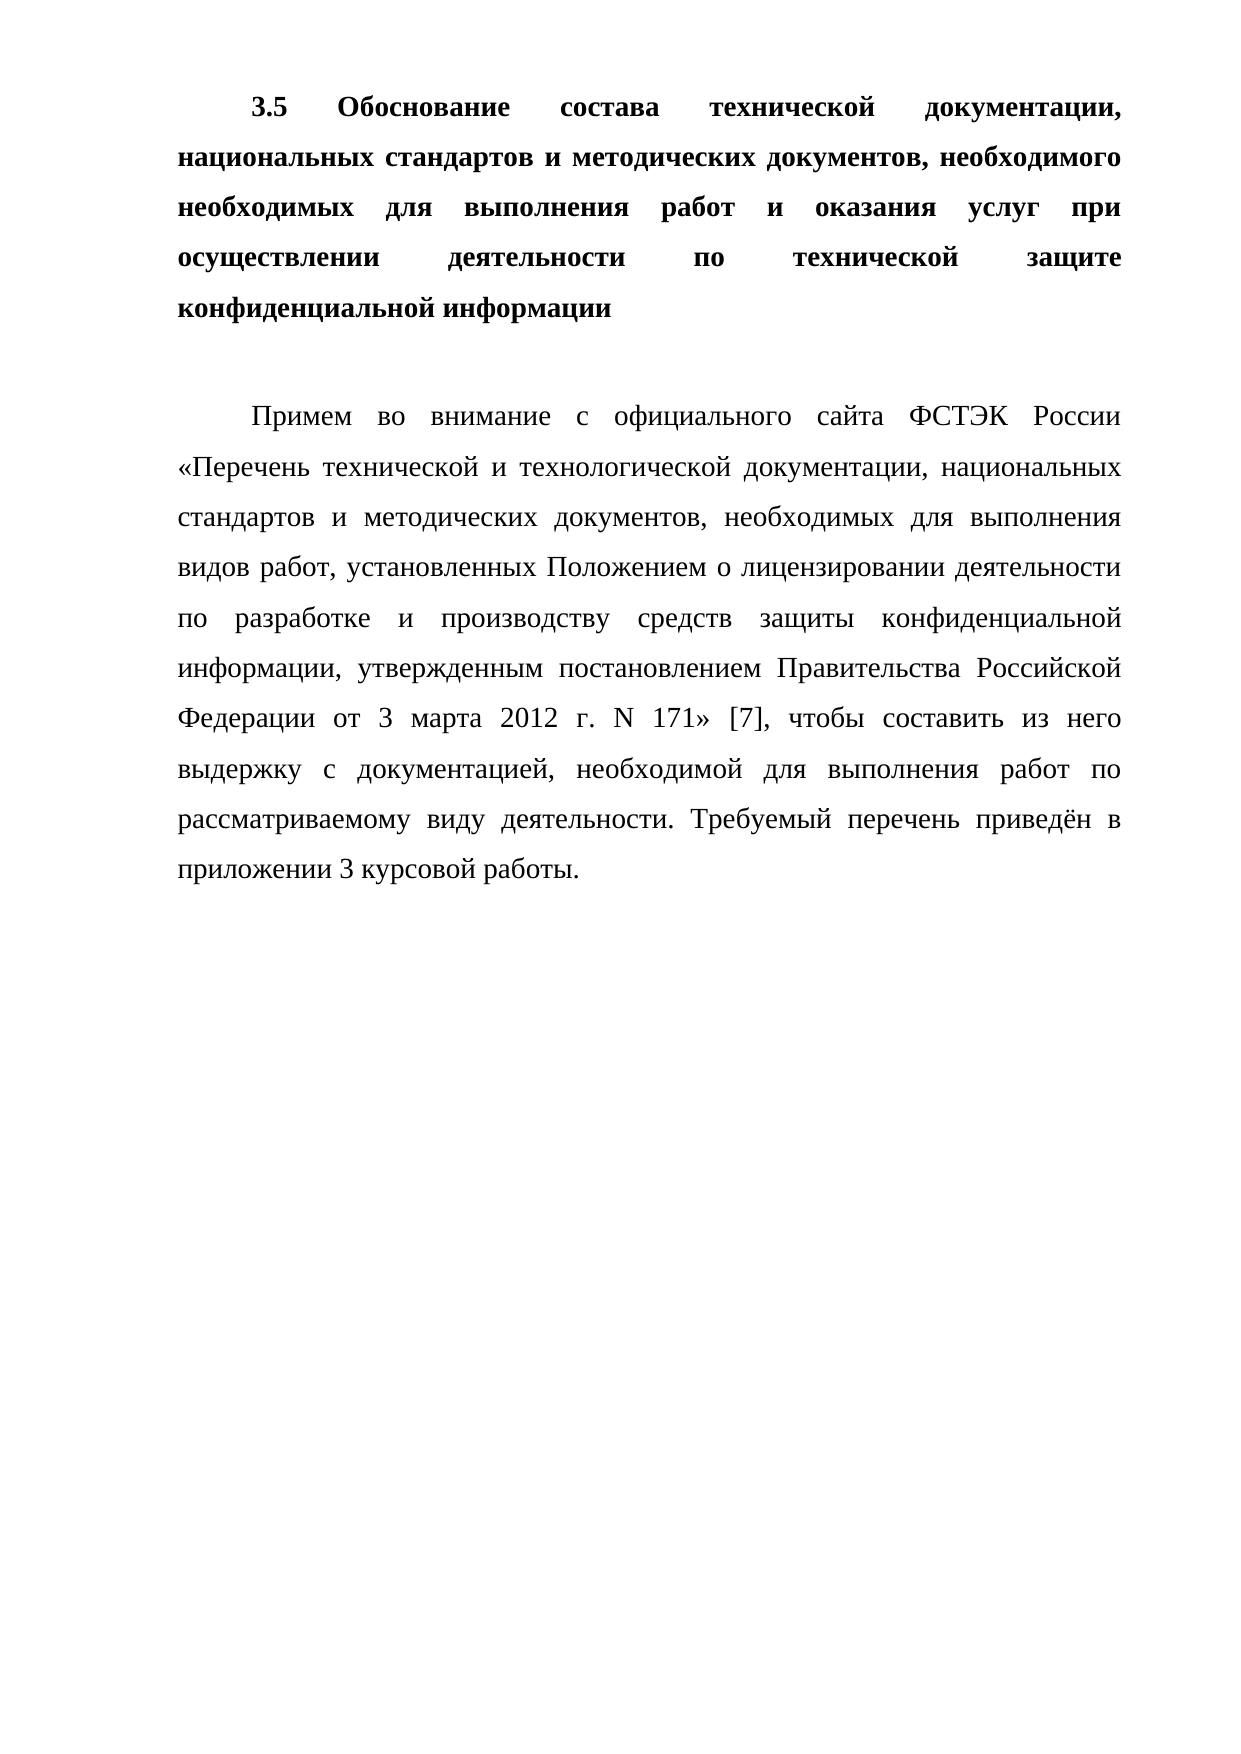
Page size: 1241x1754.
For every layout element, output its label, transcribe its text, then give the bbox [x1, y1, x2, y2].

subtitle 3.5 Обоснование состава технической документации, национальных стандартов и методических документов, необходимого необходимых для выполнения работ и оказания услуг при осуществлении деятельности по технической защите конфиденциальной информации [177, 89, 1122, 323]
text Примем во внимание с официального сайта ФСТЭК России «Перечень технической и технологической документации, национальных стандартов и методических документов, необходимых для выполнения видов работ, установленных Положением о лицензировании деятельности по разработке и производству средств защиты конфиденциальной информации, утвержденным постановлением Правительства Российской Федерации от 3 марта 2012 г. N 171» [7], чтобы составить из него выдержку с документацией, необходимой для выполнения работ по рассматриваемому виду деятельности. Требуемый перечень приведён в приложении 3 курсовой работы. [177, 398, 1122, 885]
